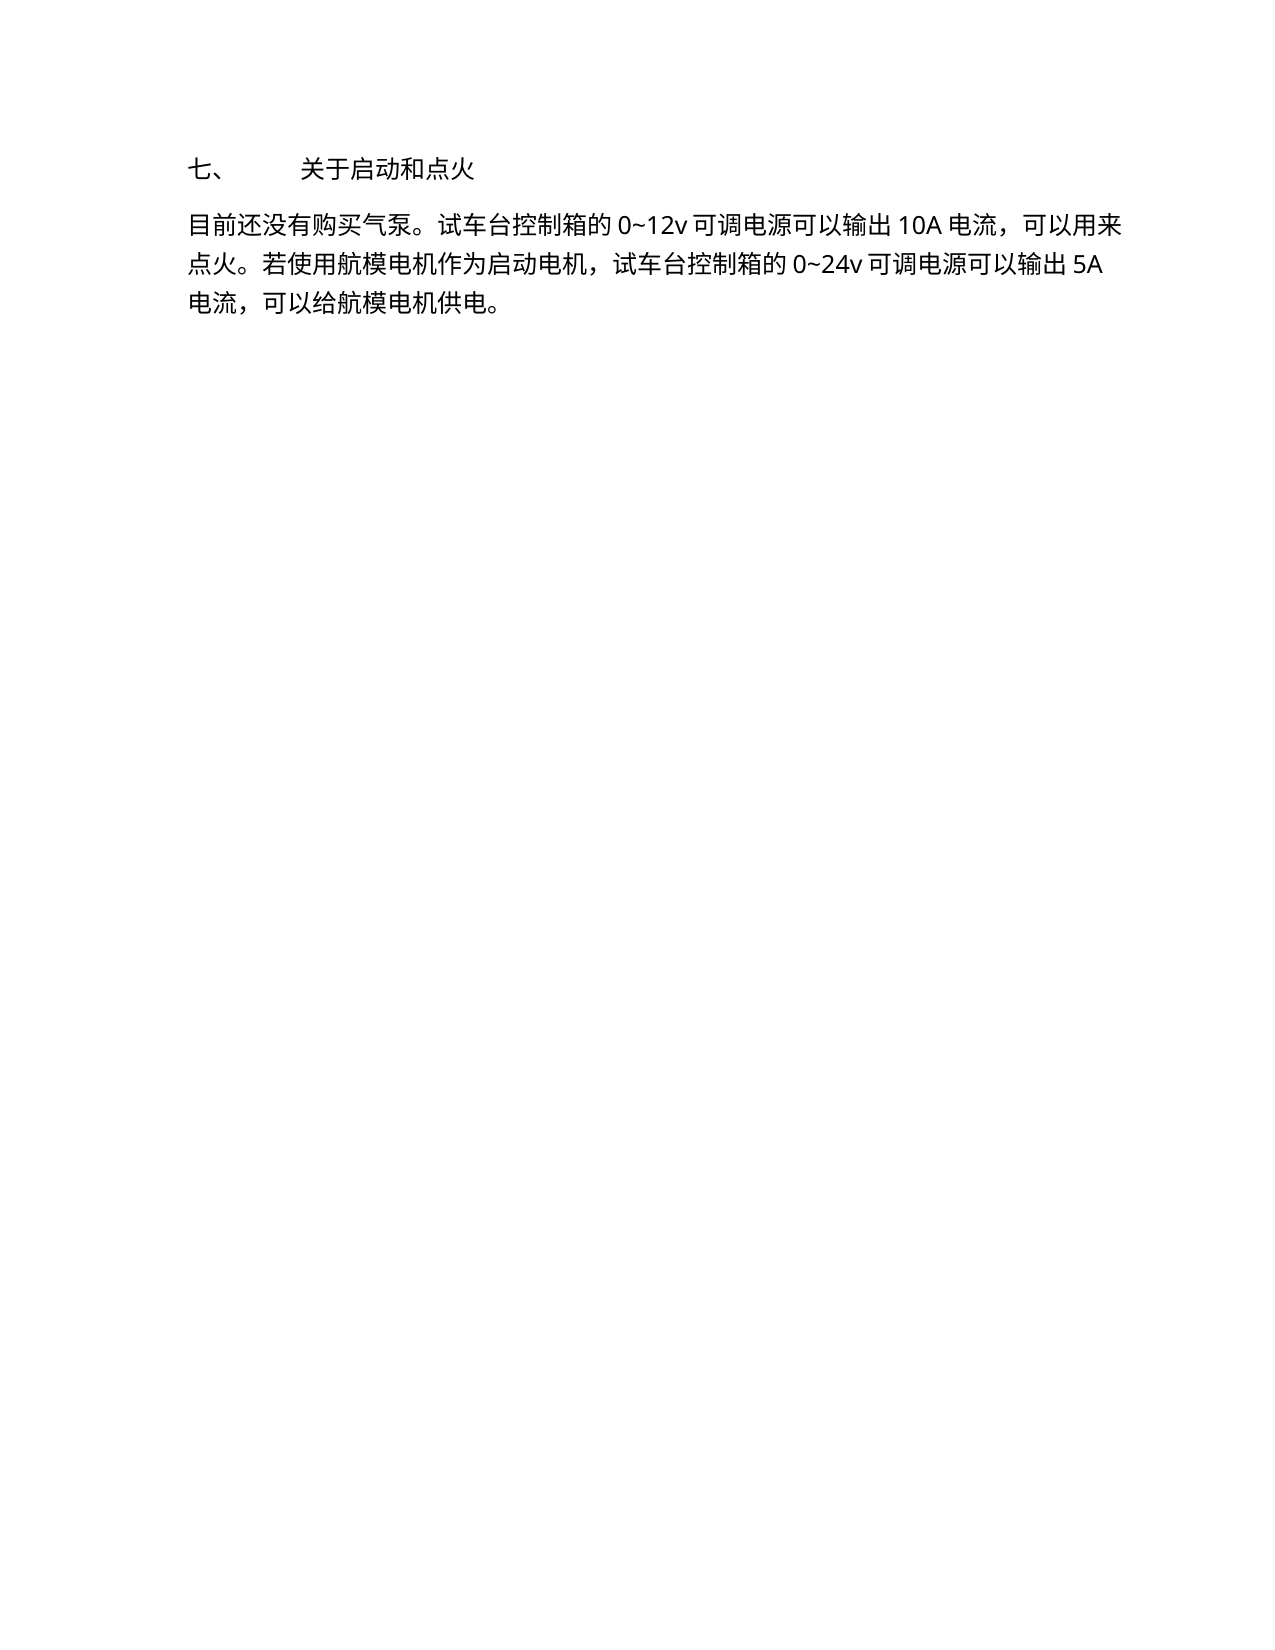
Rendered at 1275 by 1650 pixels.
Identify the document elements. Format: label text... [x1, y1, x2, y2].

text 目前还没有购买气泵。试车台控制箱的0~12v可调电源可以输出10A电流，可以用来点火。若使用航模电机作为启动电机，试车台控制箱的0~24v可调电源可以输出5A电流，可以给航模电机供电。 [187, 206, 1125, 320]
list 关于启动和点火 [187, 150, 1125, 186]
